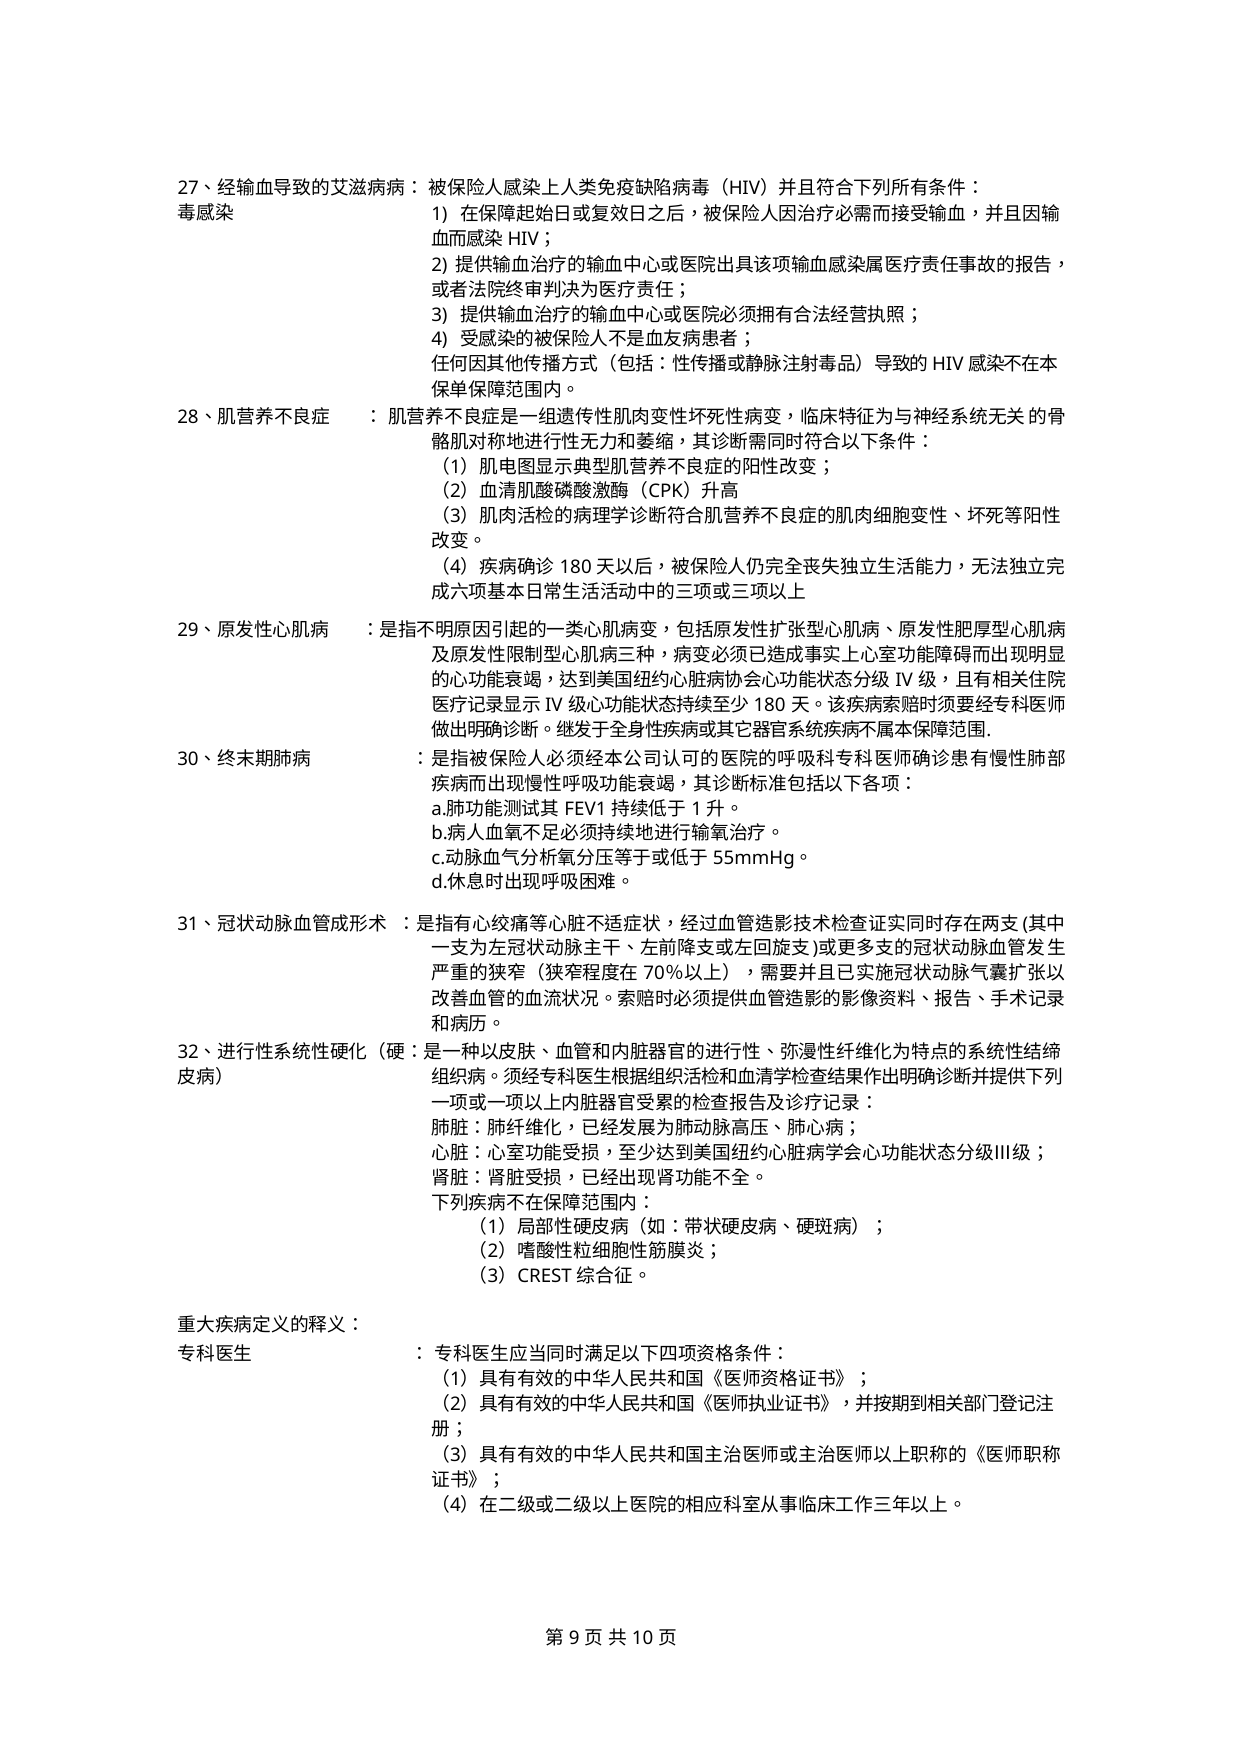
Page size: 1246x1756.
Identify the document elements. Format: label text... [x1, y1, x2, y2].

text d.休息时出现呼吸困难。 [431, 869, 1085, 893]
text 毒感染 [177, 200, 233, 224]
text 29、原发性心肌病 ：是指不明原因引起的一类心肌病变，包括原发性扩张型心肌病、原发性肥厚型心肌病及原发性限制型心肌病三种，病变必须已造成事实上心室功能障碍而出现明显的心功能衰竭，达到美国纽约心脏病协会心功能状态分级 IV 级，且有相关住院医疗记录显示 IV 级心功能状态持续至少 180 天。该疾病索赔时须要经专科医师做出明确诊断。继发于全身性疾病或其它器官系统疾病不属本保障范围. [177, 617, 1066, 742]
text 皮病） [177, 1064, 233, 1088]
text 重大疾病定义的释义： [177, 1311, 1085, 1337]
text 专科医生 ： 专科医生应当同时满足以下四项资格条件： [177, 1341, 1085, 1365]
text （1）肌电图显示典型肌营养不良症的阳性改变； [431, 453, 1085, 478]
text 27、经输血导致的艾滋病病： 被保险人感染上人类免疫缺陷病毒（HIV）并且符合下列所有条件： [177, 174, 1085, 200]
text （2）具有有效的中华人民共和国《医师执业证书》，并按期到相关部门登记注册； [431, 1390, 1066, 1441]
text （4）在二级或二级以上医院的相应科室从事临床工作三年以上。 [431, 1492, 1085, 1516]
list 受感染的被保险人不是血友病患者； [431, 326, 1085, 351]
text c.动脉血气分析氧分压等于或低于 55mmHg。 [431, 845, 1085, 869]
text （3）具有有效的中华人民共和国主治医师或主治医师以上职称的《医师职称证书》； [431, 1441, 1066, 1492]
list 提供输血治疗的输血中心或医院出具该项输血感染属医疗责任事故的报告， 或者法院终审判决为医疗责任； [431, 251, 1075, 302]
text 任何因其他传播方式（包括：性传播或静脉注射毒品）导致的 HIV 感染不在本保单保障范围内。 [431, 351, 1066, 402]
text 30、终末期肺病 ：是指被保险人必须经本公司认可的医院的呼吸科专科医师确诊患有慢性肺部 疾病而出现慢性呼吸功能衰竭，其诊断标准包括以下各项： [177, 746, 1066, 796]
text 心脏：心室功能受损，至少达到美国纽约心脏病学会心功能状态分级Ⅲ级； 肾脏：肾脏受损，已经出现肾功能不全。 [431, 1139, 1051, 1189]
text 28、肌营养不良症 ： 肌营养不良症是一组遗传性肌肉变性坏死性病变，临床特征为与神经系统无关的骨骼肌对称地进行性无力和萎缩，其诊断需同时符合以下条件： [177, 403, 1066, 453]
text （2）嗜酸性粒细胞性筋膜炎； [469, 1238, 1085, 1263]
text （4）疾病确诊 180 天以后，被保险人仍完全丧失独立生活能力，无法独立完成六项基本日常生活活动中的三项或三项以上 [431, 553, 1070, 604]
text （2）血清肌酸磷酸激酶（CPK）升高 [431, 478, 1085, 502]
text （3）CREST 综合征。 [469, 1263, 1085, 1287]
text 下列疾病不在保障范围内： [431, 1189, 1085, 1214]
text 肺脏：肺纤维化，已经发展为肺动脉高压、肺心病； [431, 1115, 1085, 1139]
list 提供输血治疗的输血中心或医院必须拥有合法经营执照； [431, 302, 1085, 326]
text （1）局部性硬皮病（如：带状硬皮病、硬斑病）； [469, 1214, 1085, 1238]
list 在保障起始日或复效日之后，被保险人因治疗必需而接受输血，并且因输血而感染 HIV； [431, 200, 1066, 251]
text 32、进行性系统性硬化（硬：是一种以皮肤、血管和内脏器官的进行性、弥漫性纤维化为特点的系统性结缔 [177, 1038, 1085, 1064]
text （3）肌肉活检的病理学诊断符合肌营养不良症的肌肉细胞变性、坏死等阳性改变。 [431, 502, 1066, 553]
text b.病人血氧不足必须持续地进行输氧治疗。 [431, 820, 1085, 845]
text （1）具有有效的中华人民共和国《医师资格证书》； [431, 1365, 1085, 1390]
text 31、冠状动脉血管成形术 ：是指有心绞痛等心脏不适症状，经过血管造影技术检查证实同时存在两支(其中一支为左冠状动脉主干、左前降支或左回旋支)或更多支的冠状动脉血管发生严重的狭窄（狭窄程度在 70％以上），需要并且已实施冠状动脉气囊扩张以改善血管的血流状况。索赔时必须提供血管造影的影像资料、报告、手术记录和病历。 [177, 910, 1066, 1035]
text a.肺功能测试其 FEV1 持续低于 1 升。 [431, 796, 1085, 820]
text 组织病。须经专科医生根据组织活检和血清学检查结果作出明确诊断并提供下列一项或一项以上内脏器官受累的检查报告及诊疗记录： [431, 1064, 1066, 1115]
